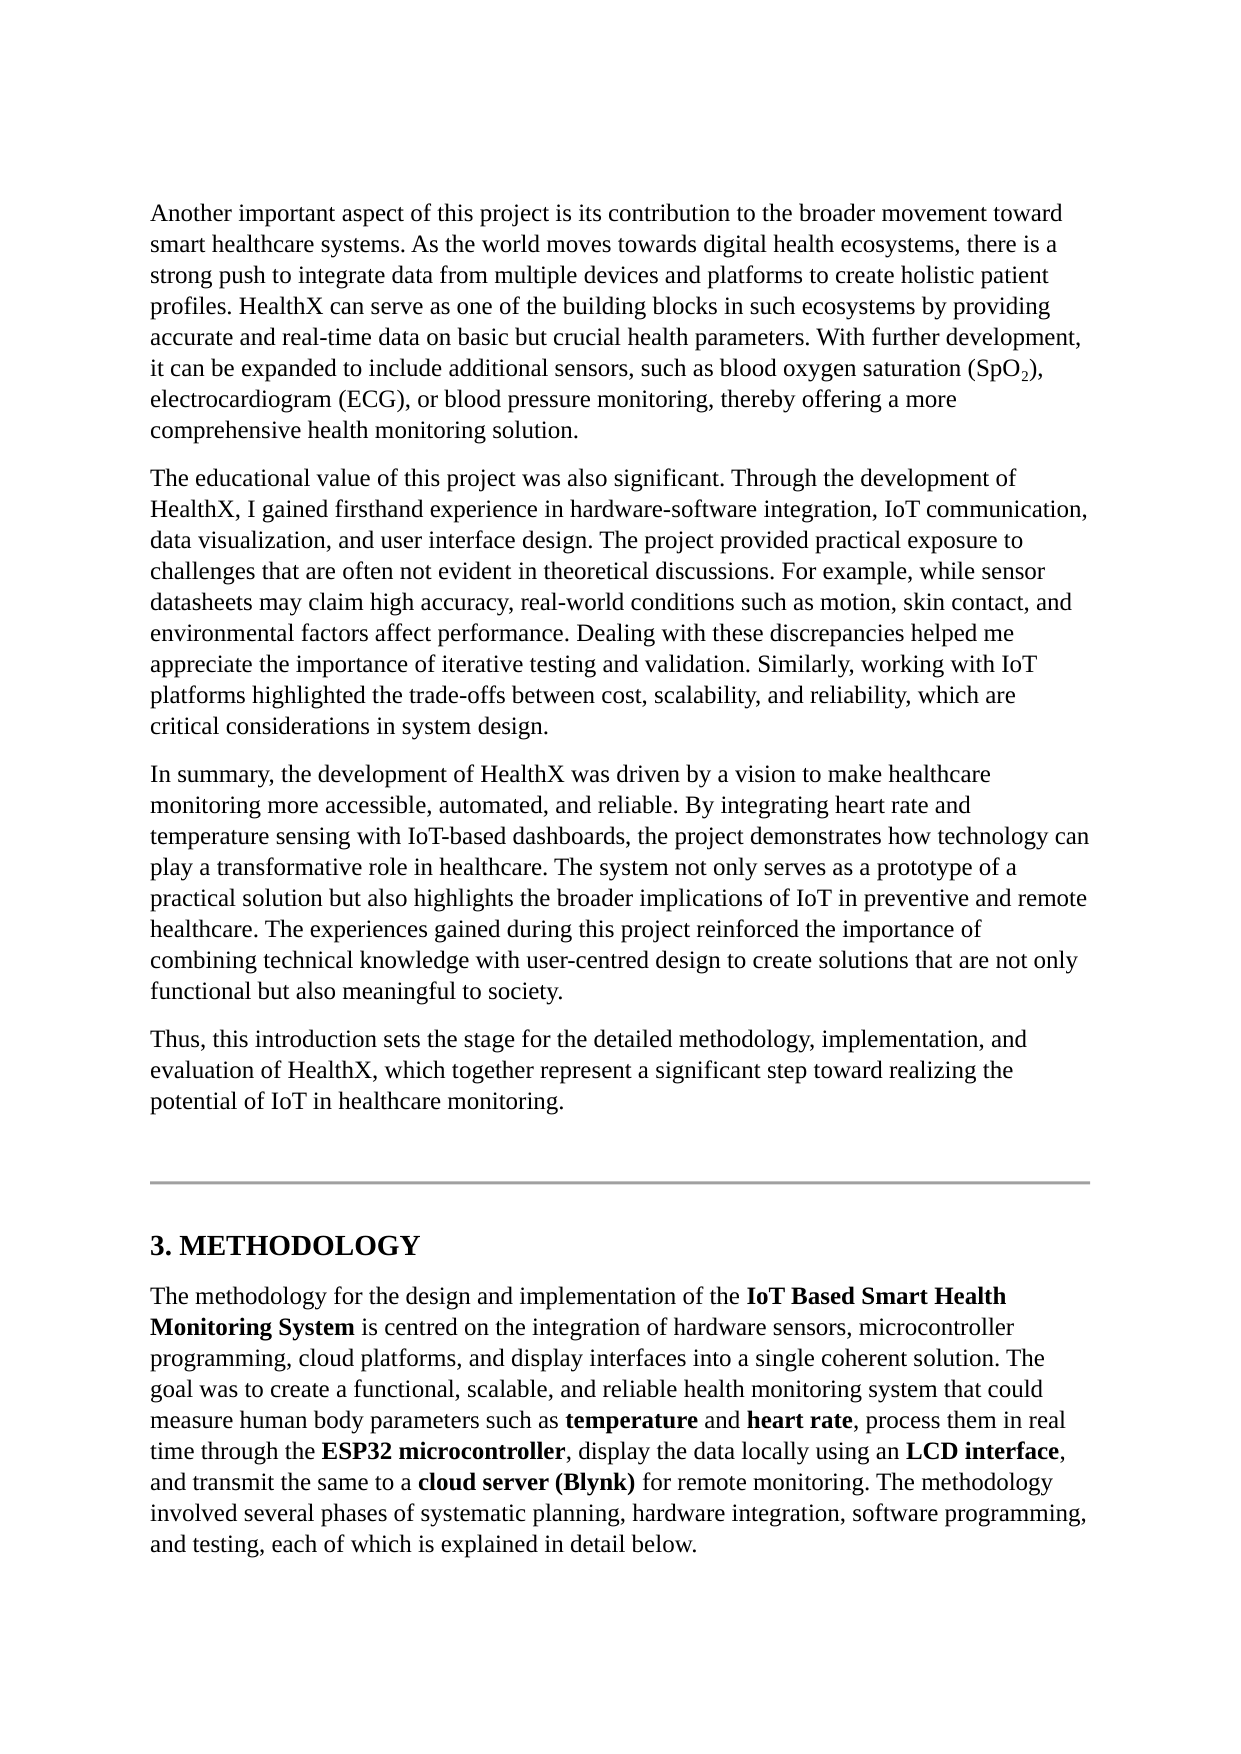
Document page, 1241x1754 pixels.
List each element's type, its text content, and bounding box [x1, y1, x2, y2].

text The methodology for the design and implementation of the IoT Based Smart Health Monitoring System is centred on the integration of hardware sensors, microcontroller programming, cloud platforms, and display interfaces into a single coherent solution. The goal was to create a functional, scalable, and reliable health monitoring system that could measure human body parameters such as temperature and heart rate, process them in real time through the ESP32 microcontroller, display the data locally using an LCD interface, and transmit the same to a cloud server (Blynk) for remote monitoring. The methodology involved several phases of systematic planning, hardware integration, software programming, and testing, each of which is explained in detail below. [150, 1281, 1090, 1558]
text The educational value of this project was also significant. Through the development of HealthX, I gained firsthand experience in hardware-software integration, IoT communication, data visualization, and user interface design. The project provided practical exposure to challenges that are often not evident in theoretical discussions. For example, while sensor datasheets may claim high accuracy, real-world conditions such as motion, skin contact, and environmental factors affect performance. Dealing with these discrepancies helped me appreciate the importance of iterative testing and validation. Similarly, working with IoT platforms highlighted the trade-offs between cost, scalability, and reliability, which are critical considerations in system design. [150, 463, 1090, 740]
text In summary, the development of HealthX was driven by a vision to make healthcare monitoring more accessible, automated, and reliable. By integrating heart rate and temperature sensing with IoT-based dashboards, the project demonstrates how technology can play a transformative role in healthcare. The system not only serves as a prototype of a practical solution but also highlights the broader implications of IoT in preventive and remote healthcare. The experiences gained during this project reinforced the importance of combining technical knowledge with user-centred design to create solutions that are not only functional but also meaningful to society. [150, 759, 1090, 1005]
text Thus, this introduction sets the stage for the detailed methodology, implementation, and evaluation of HealthX, which together represent a significant step toward realizing the potential of IoT in healthcare monitoring. [150, 1024, 1090, 1114]
text Another important aspect of this project is its contribution to the broader movement toward smart healthcare systems. As the world moves towards digital health ecosystems, there is a strong push to integrate data from multiple devices and platforms to create holistic patient profiles. HealthX can serve as one of the building blocks in such ecosystems by providing accurate and real-time data on basic but crucial health parameters. With further development, it can be expanded to include additional sensors, such as blood oxygen saturation (SpO₂), electrocardiogram (ECG), or blood pressure monitoring, thereby offering a more comprehensive health monitoring solution. [150, 198, 1090, 444]
text 3. METHODOLOGY [150, 1228, 1090, 1262]
